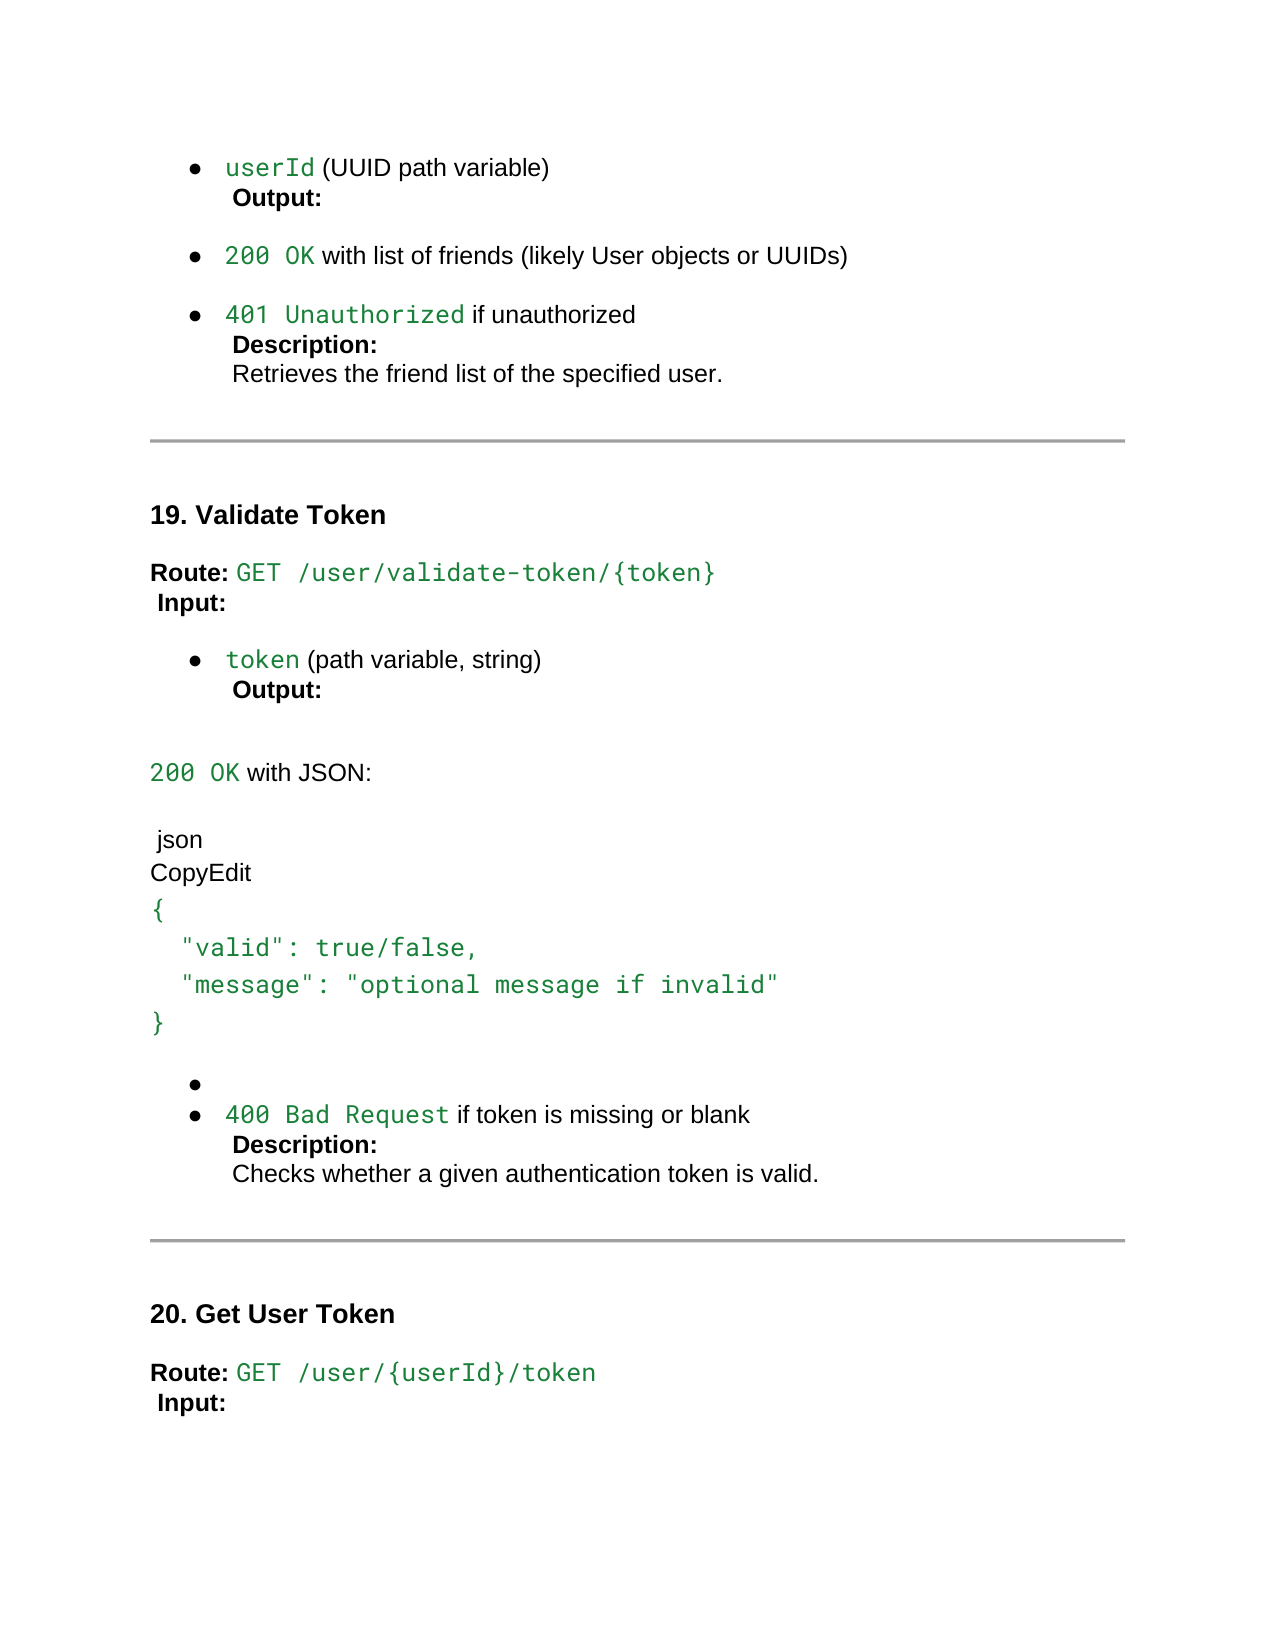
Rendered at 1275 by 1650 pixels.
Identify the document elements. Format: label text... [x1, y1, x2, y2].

text "message": "optional message if invalid" [150, 968, 1125, 1001]
text "valid": true/false, [150, 930, 1125, 963]
subtitle 19. Validate Token [150, 499, 1125, 530]
text Route: GET /user/validate-token/{token} Input: [150, 555, 1125, 617]
list 401 Unauthorized if unauthorized Description: Retrieves the friend list of the specified user. [187, 297, 1125, 414]
text } [150, 1006, 1125, 1039]
list token (path variable, string) Output: [187, 642, 1125, 730]
list 200 OK with list of friends (likely User objects or UUIDs) [187, 238, 1125, 297]
text Route: GET /user/{userId}/token Input: [150, 1355, 1125, 1417]
subtitle 20. Get User Token [150, 1298, 1125, 1330]
text 200 OK with JSON: json CopyEdit { [150, 755, 1125, 925]
list userId (UUID path variable) Output: [187, 150, 1125, 238]
list 400 Bad Request if token is missing or blank Description: Checks whether a given authentication token is valid. [187, 1097, 1125, 1214]
